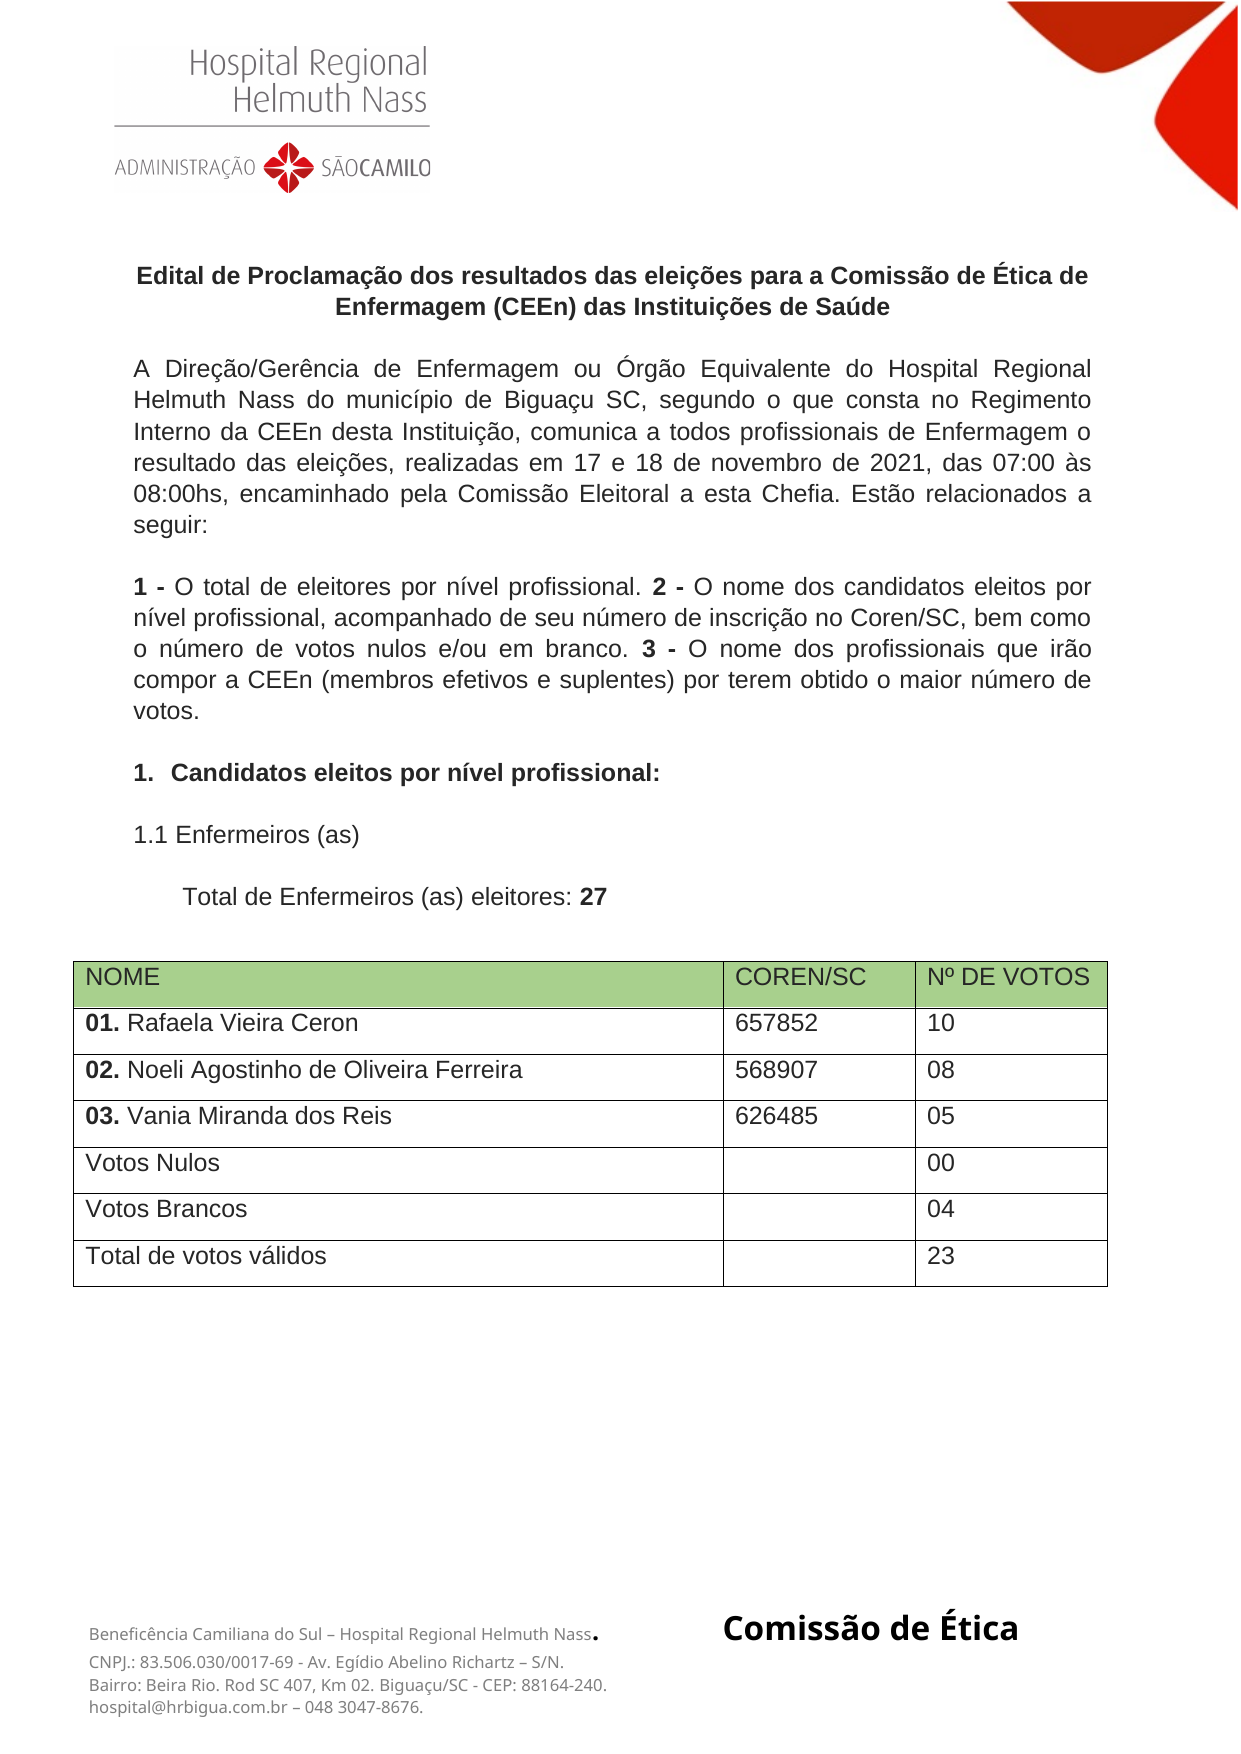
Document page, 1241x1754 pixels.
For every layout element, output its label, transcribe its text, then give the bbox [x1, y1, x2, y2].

table_cell Votos Nulos [74, 1148, 723, 1193]
table_cell 05 [916, 1101, 1107, 1147]
table_cell 03. Vania Miranda dos Reis [74, 1101, 723, 1147]
table_cell Votos Brancos [74, 1194, 723, 1240]
table_cell 01. Rafaela Vieira Ceron [74, 1009, 723, 1054]
picture [971, 1, 1240, 215]
picture [114, 46, 431, 193]
list Total de Enfermeiros (as) eleitores: 27 [175, 882, 1093, 911]
table_cell 626485 [724, 1101, 915, 1147]
list Edital de Proclamação dos resultados das eleições para a Comissão de Ética de Enfermagem (CEEn) das Instituições de Saúde [133, 261, 1093, 321]
table_cell 10 [916, 1009, 1107, 1054]
table_cell Total de votos válidos [74, 1241, 723, 1286]
table_cell 00 [916, 1148, 1107, 1193]
table_cell 02. Noeli Agostinho de Oliveira Ferreira [74, 1055, 723, 1100]
table_header NOME [74, 962, 723, 1007]
list 1 - O total de eleitores por nível proﬁssional. 2 - O nome dos candidatos eleitos por nível proﬁssional, acompanhado de seu número de inscrição no Coren/SC, bem como o número de votos nulos e/ou em branco. 3 - O nome dos proﬁssionais que irão compor a CEEn (membros efetivos e suplentes) por terem obtido o maior número de votos. [133, 572, 1093, 725]
table_cell [724, 1241, 915, 1286]
table_cell [724, 1194, 915, 1240]
list A Direção/Gerência de Enfermagem ou Órgão Equivalente do Hospital Regional Helmuth Nass do município de Biguaçu SC, segundo o que consta no Regimento Interno da CEEn desta Instituição, comunica a todos proﬁssionais de Enfermagem o resultado das eleições, realizadas em 17 e 18 de novembro de 2021, das 07:00 às 08:00hs, encaminhado pela Comissão Eleitoral a esta Cheﬁa. Estão relacionados a seguir: [133, 354, 1093, 538]
table_cell [724, 1148, 915, 1193]
table_cell 657852 [724, 1009, 915, 1054]
table_cell 23 [916, 1241, 1107, 1286]
list Candidatos eleitos por nível proﬁssional: [133, 758, 1093, 787]
table_header Nº DE VOTOS [916, 962, 1107, 1007]
table_cell 568907 [724, 1055, 915, 1100]
list Enfermeiros (as) [133, 820, 1093, 849]
table_cell 08 [916, 1055, 1107, 1100]
table_cell 04 [916, 1194, 1107, 1240]
table_header COREN/SC [724, 962, 915, 1007]
